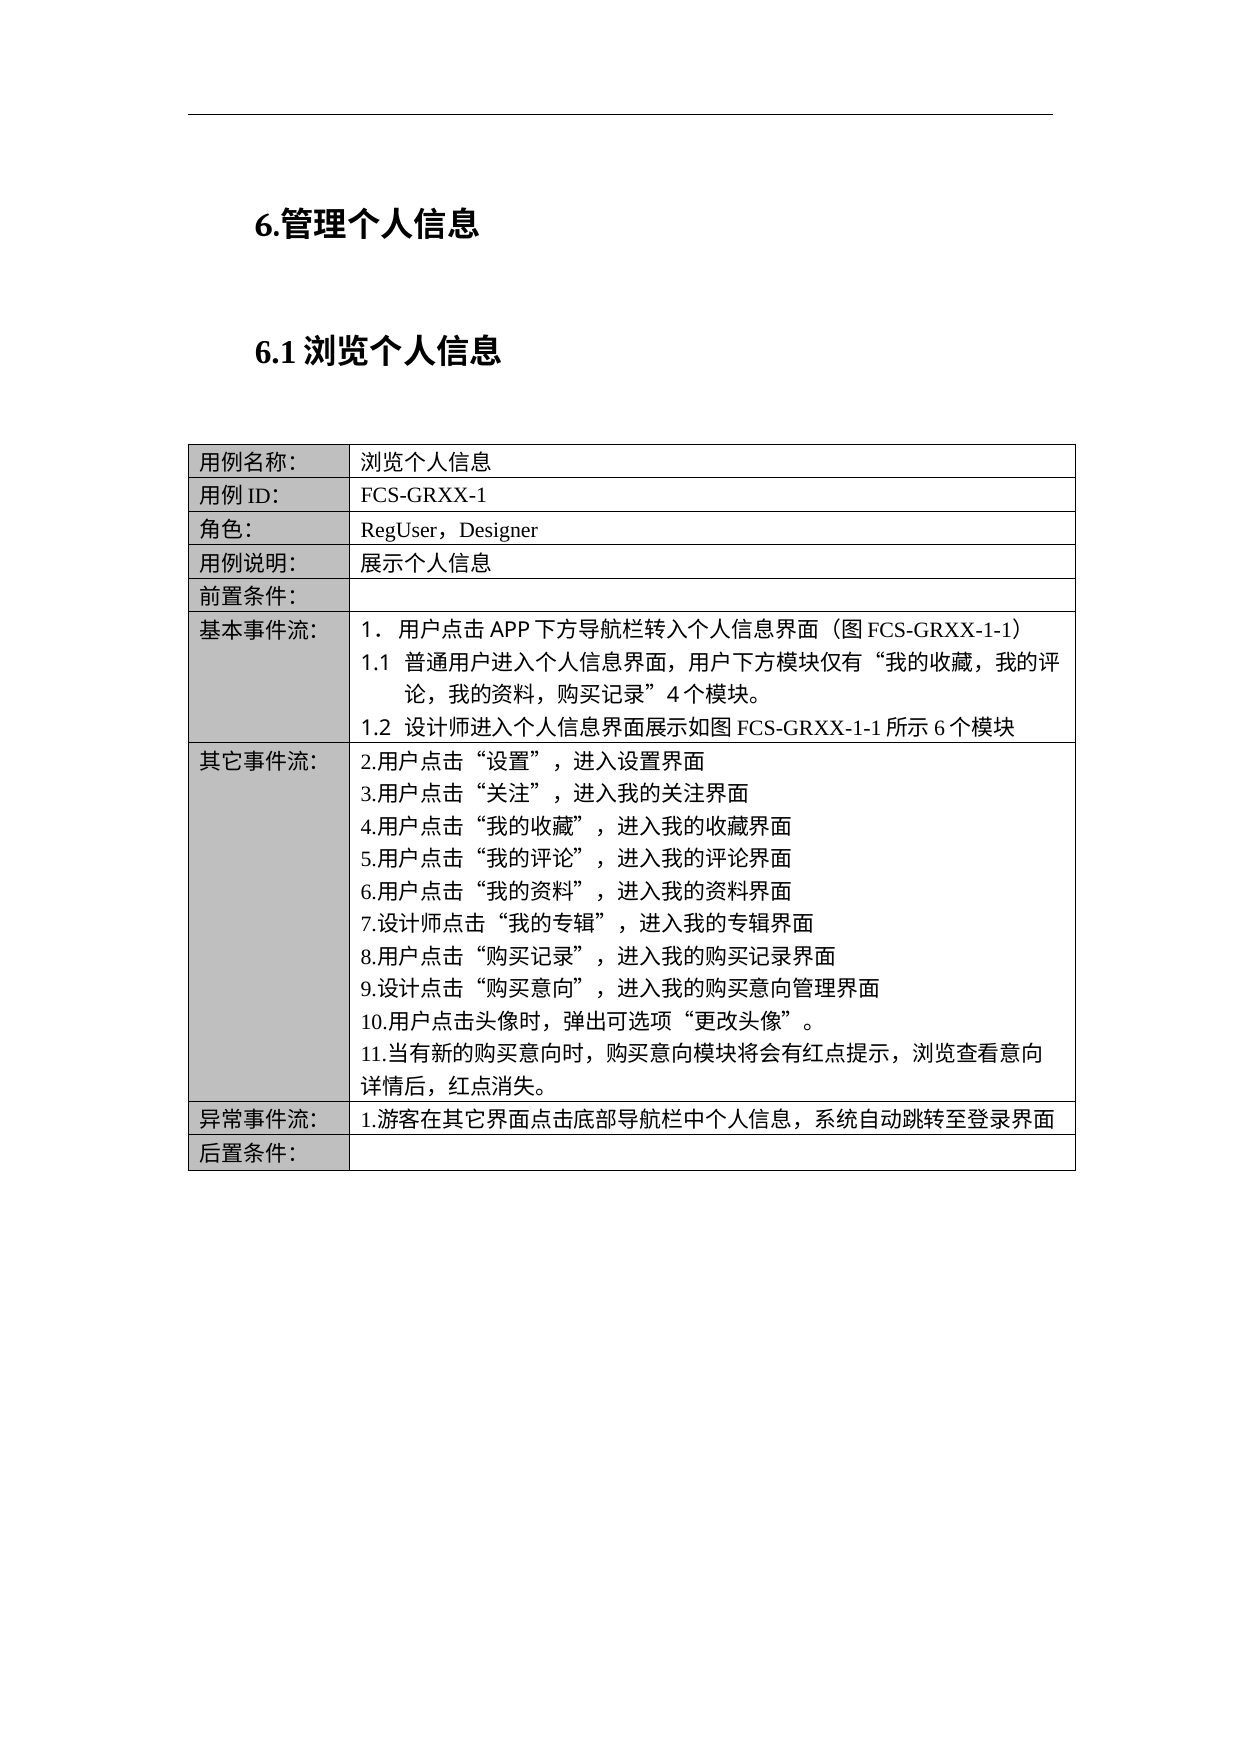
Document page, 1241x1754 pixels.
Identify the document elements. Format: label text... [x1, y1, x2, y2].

table_cell 用例ID： [189, 478, 349, 511]
table_cell 后置条件： [189, 1135, 349, 1170]
table_cell RegUser，Designer [350, 512, 1075, 544]
table_cell 2.用户点击“设置”，进入设置界面 3.用户点击“关注”，进入我的关注界面 4.用户点击“我的收藏”，进入我的收藏界面 5.用户点击“我的评论”，进入我的评论界面 6.用户点击“我的资料”，进入我的资料界面 7.设计师点击“我的专辑”，进入我的专辑界面 8.用户点击“购买记录”，进入我的购买记录界面 9.设计点击“购买意向”，进入我的购买意向管理界面 10.用户点击头像时，弹出可选项“更改头像”。 11.当有新的购买意向时，购买意向模块将会有红点提示，浏览查看意向详情后，红点消失。 [350, 743, 1075, 1101]
table_cell [350, 1135, 1075, 1170]
subtitle 6.管理个人信息 [187, 189, 1053, 254]
table_cell FCS-GRXX-1 [350, 478, 1075, 511]
table_cell 其它事件流： [189, 743, 349, 1101]
table_cell 用户点击APP下方导航栏转入个人信息界面（图FCS-GRXX-1-1） 普通用户进入个人信息界面，用户下方模块仅有“我的收藏，我的评论，我的资料，购买记录”4个模块。 设计师进入个人信息界面展示如图FCS-GRXX-1-1所示6个模块 [350, 612, 1075, 742]
table_cell 展示个人信息 [350, 545, 1075, 578]
table_header 浏览个人信息 [350, 445, 1075, 477]
table_cell [350, 579, 1075, 611]
table_header 用例名称： [189, 445, 349, 477]
table_cell 用例说明： [189, 545, 349, 578]
table_cell 异常事件流： [189, 1102, 349, 1134]
table_cell 基本事件流： [189, 612, 349, 742]
table_cell 前置条件： [189, 579, 349, 611]
table_cell 1.游客在其它界面点击底部导航栏中个人信息，系统自动跳转至登录界面 [350, 1102, 1075, 1134]
subtitle 6.1浏览个人信息 [187, 316, 1053, 381]
table_cell 角色： [189, 512, 349, 544]
